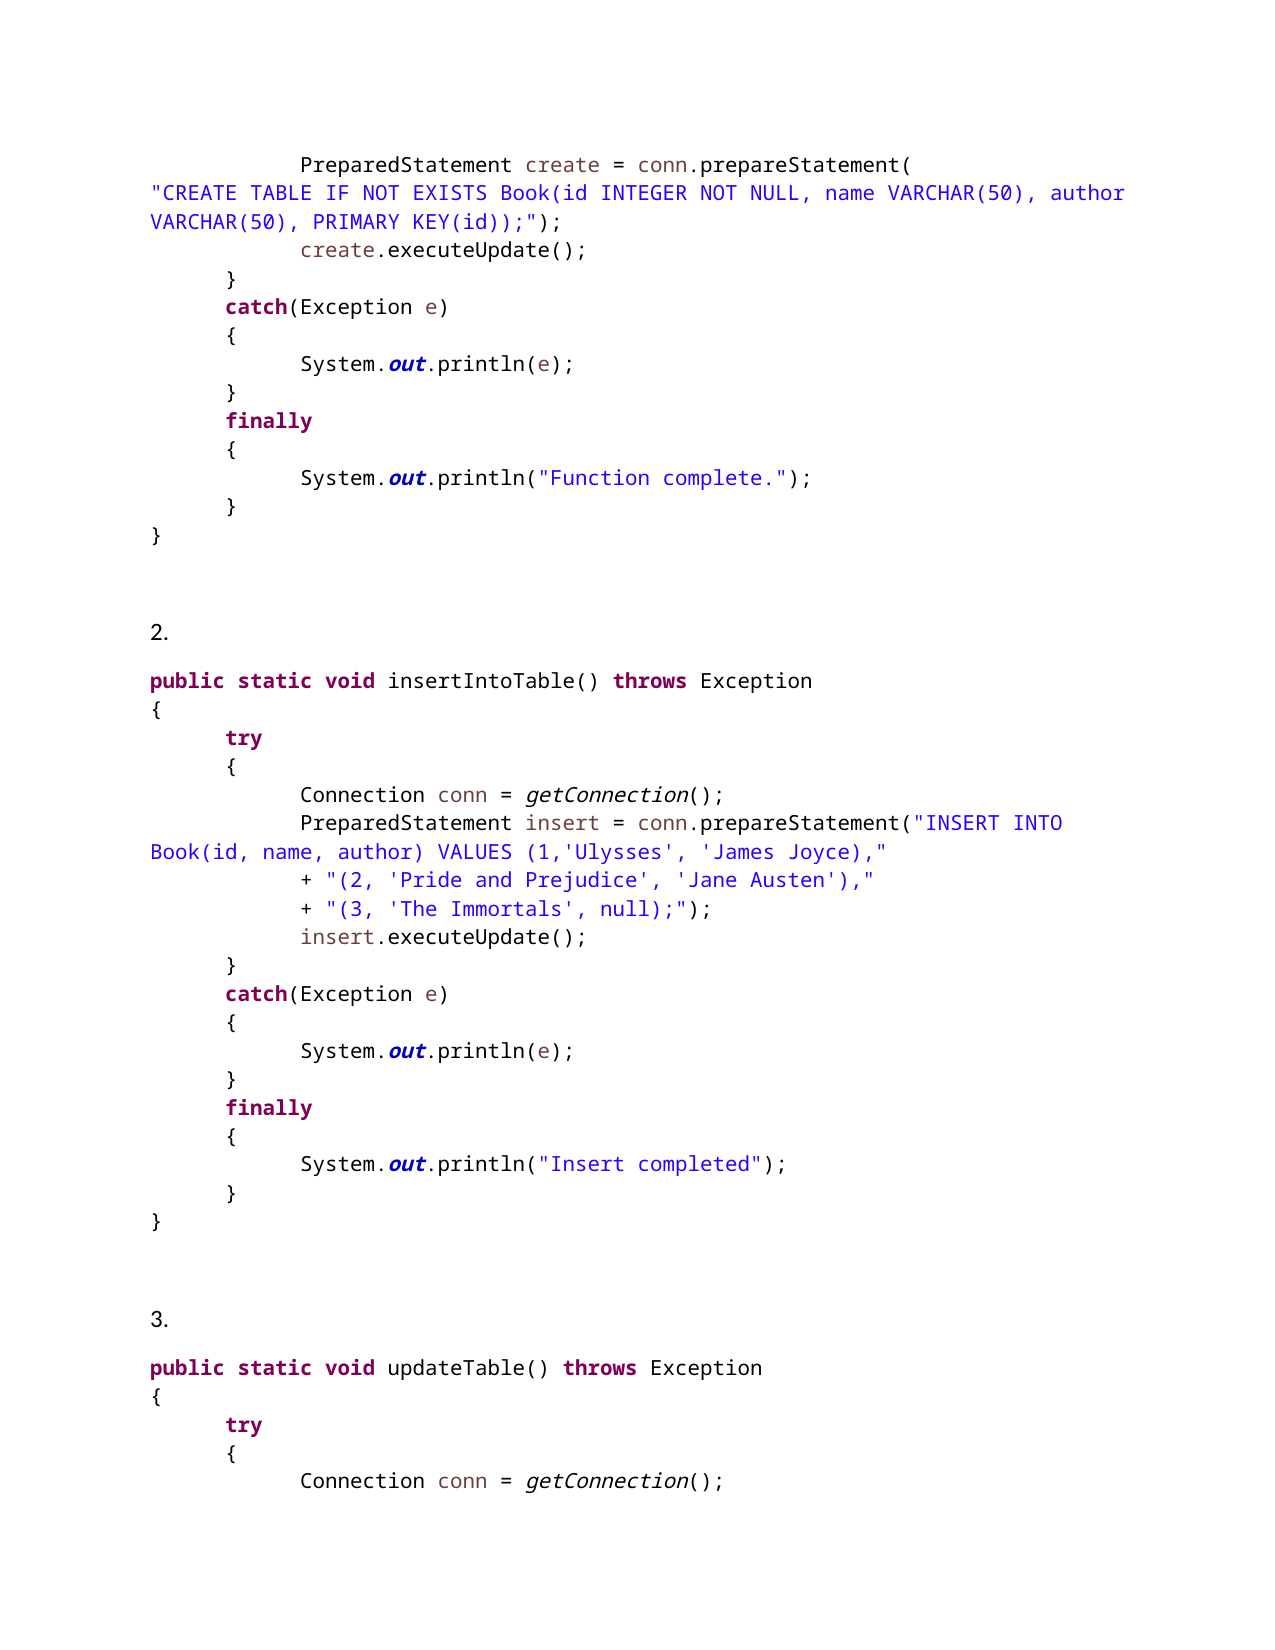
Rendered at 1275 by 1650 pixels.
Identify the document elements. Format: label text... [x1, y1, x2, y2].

text Connection conn = getConnection(); [150, 780, 1125, 808]
text } [150, 491, 1125, 520]
text + "(2, 'Pride and Prejudice', 'Jane Austen')," [150, 865, 1125, 894]
text } [150, 264, 1125, 292]
text { [150, 434, 1125, 463]
text } [150, 951, 1125, 979]
text } [150, 520, 1125, 548]
text } [150, 377, 1125, 406]
text { [150, 694, 1125, 723]
text finally [150, 1093, 1125, 1121]
text { [150, 1438, 1125, 1467]
text System.out.println("Function complete."); [150, 463, 1125, 491]
text create.executeUpdate(); [150, 235, 1125, 264]
text "CREATE TABLE IF NOT EXISTS Book(id INTEGER NOT NULL, name VARCHAR(50), author VARCHAR(50), PRIMARY KEY(id));"); [150, 178, 1125, 235]
text + "(3, 'The Immortals', null);"); [150, 894, 1125, 922]
text catch(Exception e) [150, 979, 1125, 1007]
text } [150, 1178, 1125, 1206]
text { [150, 1007, 1125, 1036]
text try [150, 723, 1125, 751]
text finally [150, 406, 1125, 434]
text System.out.println("Insert completed"); [150, 1149, 1125, 1178]
text System.out.println(e); [150, 349, 1125, 377]
text 2. [150, 617, 1125, 647]
text public static void insertIntoTable() throws Exception [150, 666, 1125, 694]
text } [150, 1064, 1125, 1093]
text catch(Exception e) [150, 292, 1125, 321]
text Connection conn = getConnection(); [150, 1467, 1125, 1495]
text { [150, 321, 1125, 349]
text { [150, 751, 1125, 780]
text 3. [150, 1303, 1125, 1334]
text PreparedStatement insert = conn.prepareStatement("INSERT INTO Book(id, name, author) VALUES (1,'Ulysses', 'James Joyce)," [150, 808, 1125, 865]
text { [150, 1381, 1125, 1410]
text PreparedStatement create = conn.prepareStatement( [150, 150, 1125, 178]
text insert.executeUpdate(); [150, 922, 1125, 951]
text { [150, 1121, 1125, 1149]
text public static void updateTable() throws Exception [150, 1353, 1125, 1381]
text } [150, 1206, 1125, 1235]
text System.out.println(e); [150, 1036, 1125, 1064]
text try [150, 1410, 1125, 1438]
